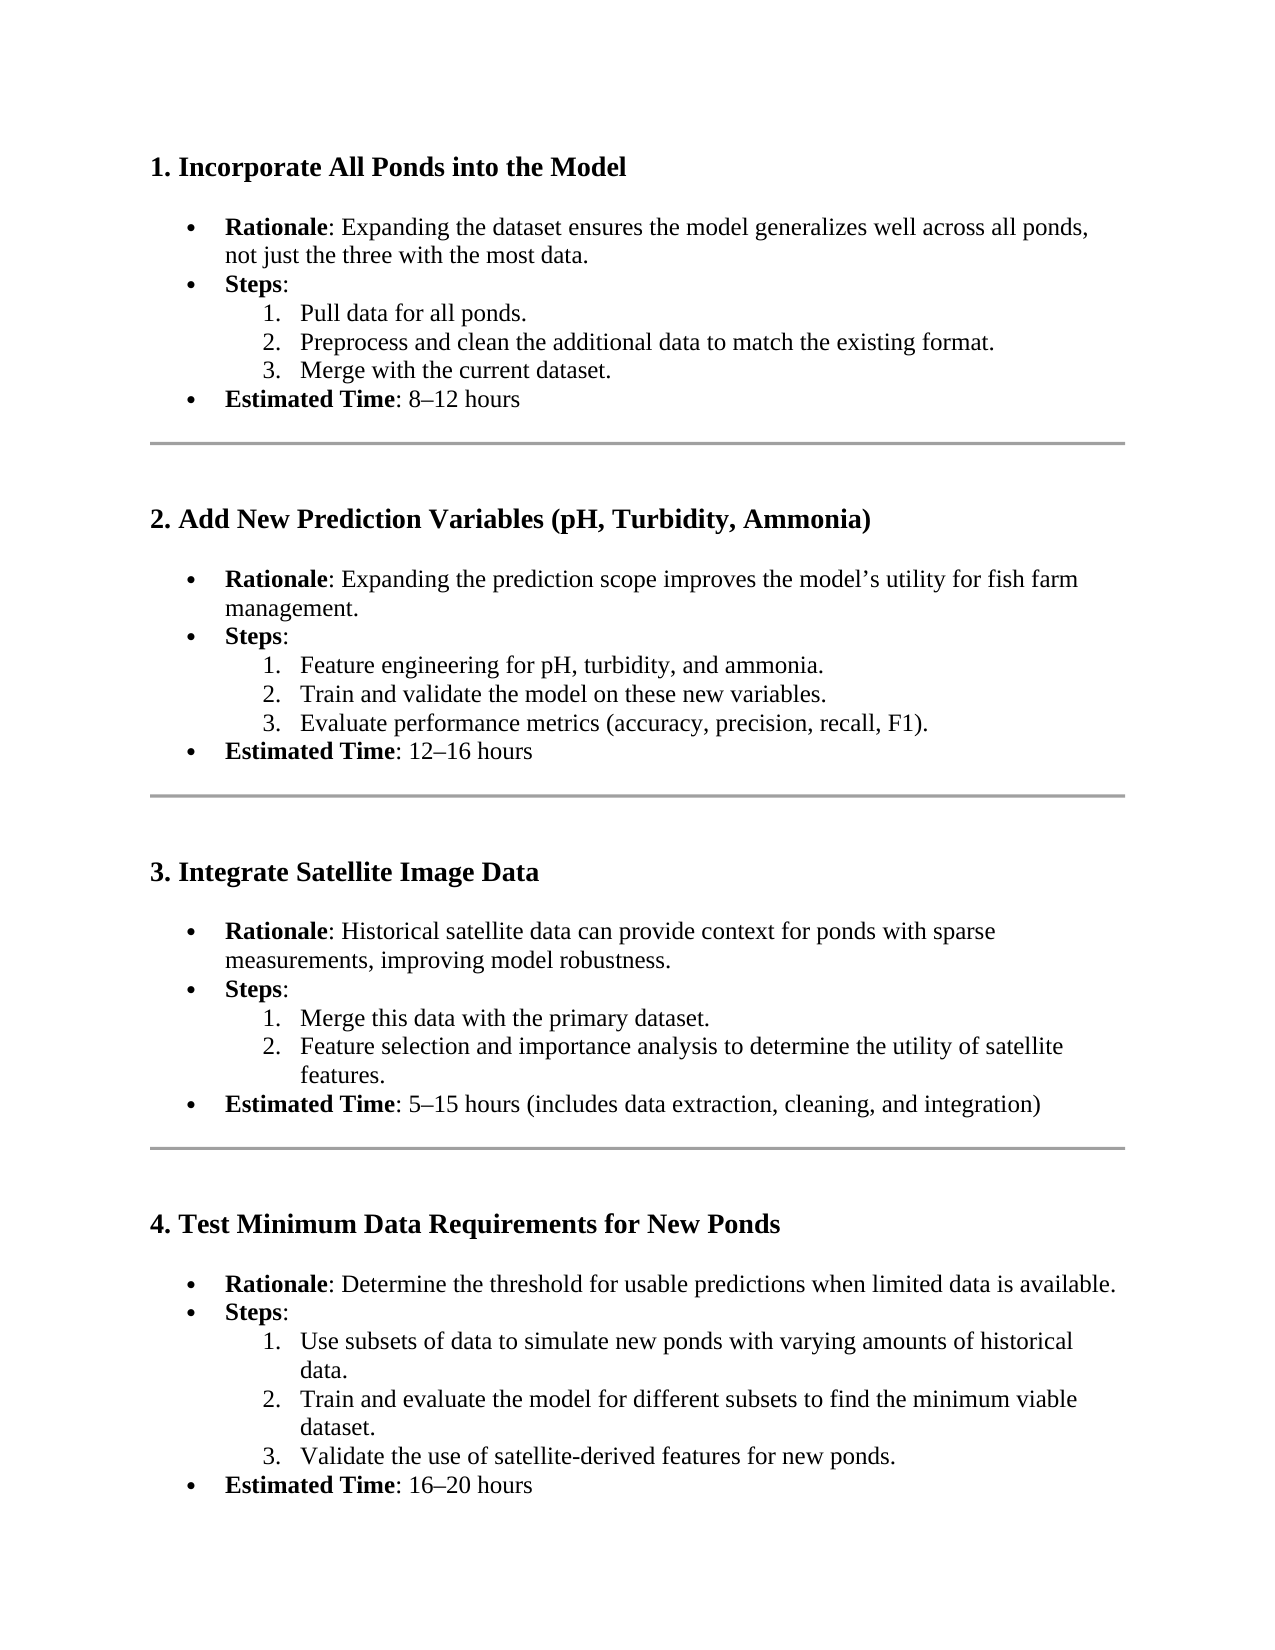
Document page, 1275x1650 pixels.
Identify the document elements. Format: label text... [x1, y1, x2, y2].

list Pull data for all ponds. [262, 298, 1125, 327]
list Steps: [187, 621, 1125, 650]
list Steps: [187, 1297, 1125, 1326]
list Estimated Time: 8–12 hours [187, 384, 1125, 413]
list Merge this data with the primary dataset. [262, 1003, 1125, 1031]
list Steps: [187, 974, 1125, 1003]
text 2. Add New Prediction Variables (pH, Turbidity, Ammonia) [150, 502, 1125, 535]
list Feature engineering for pH, turbidity, and ammonia. [262, 650, 1125, 679]
list Feature selection and importance analysis to determine the utility of satellite features. [262, 1031, 1125, 1089]
list Rationale: Historical satellite data can provide context for ponds with sparse measurements, improving model robustness. [187, 916, 1125, 974]
list Estimated Time: 5–15 hours (includes data extraction, cleaning, and integration) [187, 1089, 1125, 1118]
list Train and validate the model on these new variables. [262, 679, 1125, 708]
list Rationale: Determine the threshold for usable predictions when limited data is available. [187, 1269, 1125, 1297]
list Estimated Time: 16–20 hours [187, 1470, 1125, 1499]
list Use subsets of data to simulate new ponds with varying amounts of historical data. [262, 1326, 1125, 1384]
list Preprocess and clean the additional data to match the existing format. [262, 327, 1125, 355]
list Evaluate performance metrics (accuracy, precision, recall, F1). [262, 708, 1125, 736]
list Train and evaluate the model for different subsets to find the minimum viable dataset. [262, 1384, 1125, 1441]
text 1. Incorporate All Ponds into the Model [150, 150, 1125, 182]
list Estimated Time: 12–16 hours [187, 736, 1125, 765]
text 3. Integrate Satellite Image Data [150, 855, 1125, 887]
list Rationale: Expanding the dataset ensures the model generalizes well across all ponds, not just the three with the most data. [187, 212, 1125, 269]
text 4. Test Minimum Data Requirements for New Ponds [150, 1207, 1125, 1239]
list Merge with the current dataset. [262, 355, 1125, 384]
list Rationale: Expanding the prediction scope improves the model’s utility for fish farm management. [187, 564, 1125, 621]
list Steps: [187, 269, 1125, 298]
list Validate the use of satellite-derived features for new ponds. [262, 1441, 1125, 1470]
